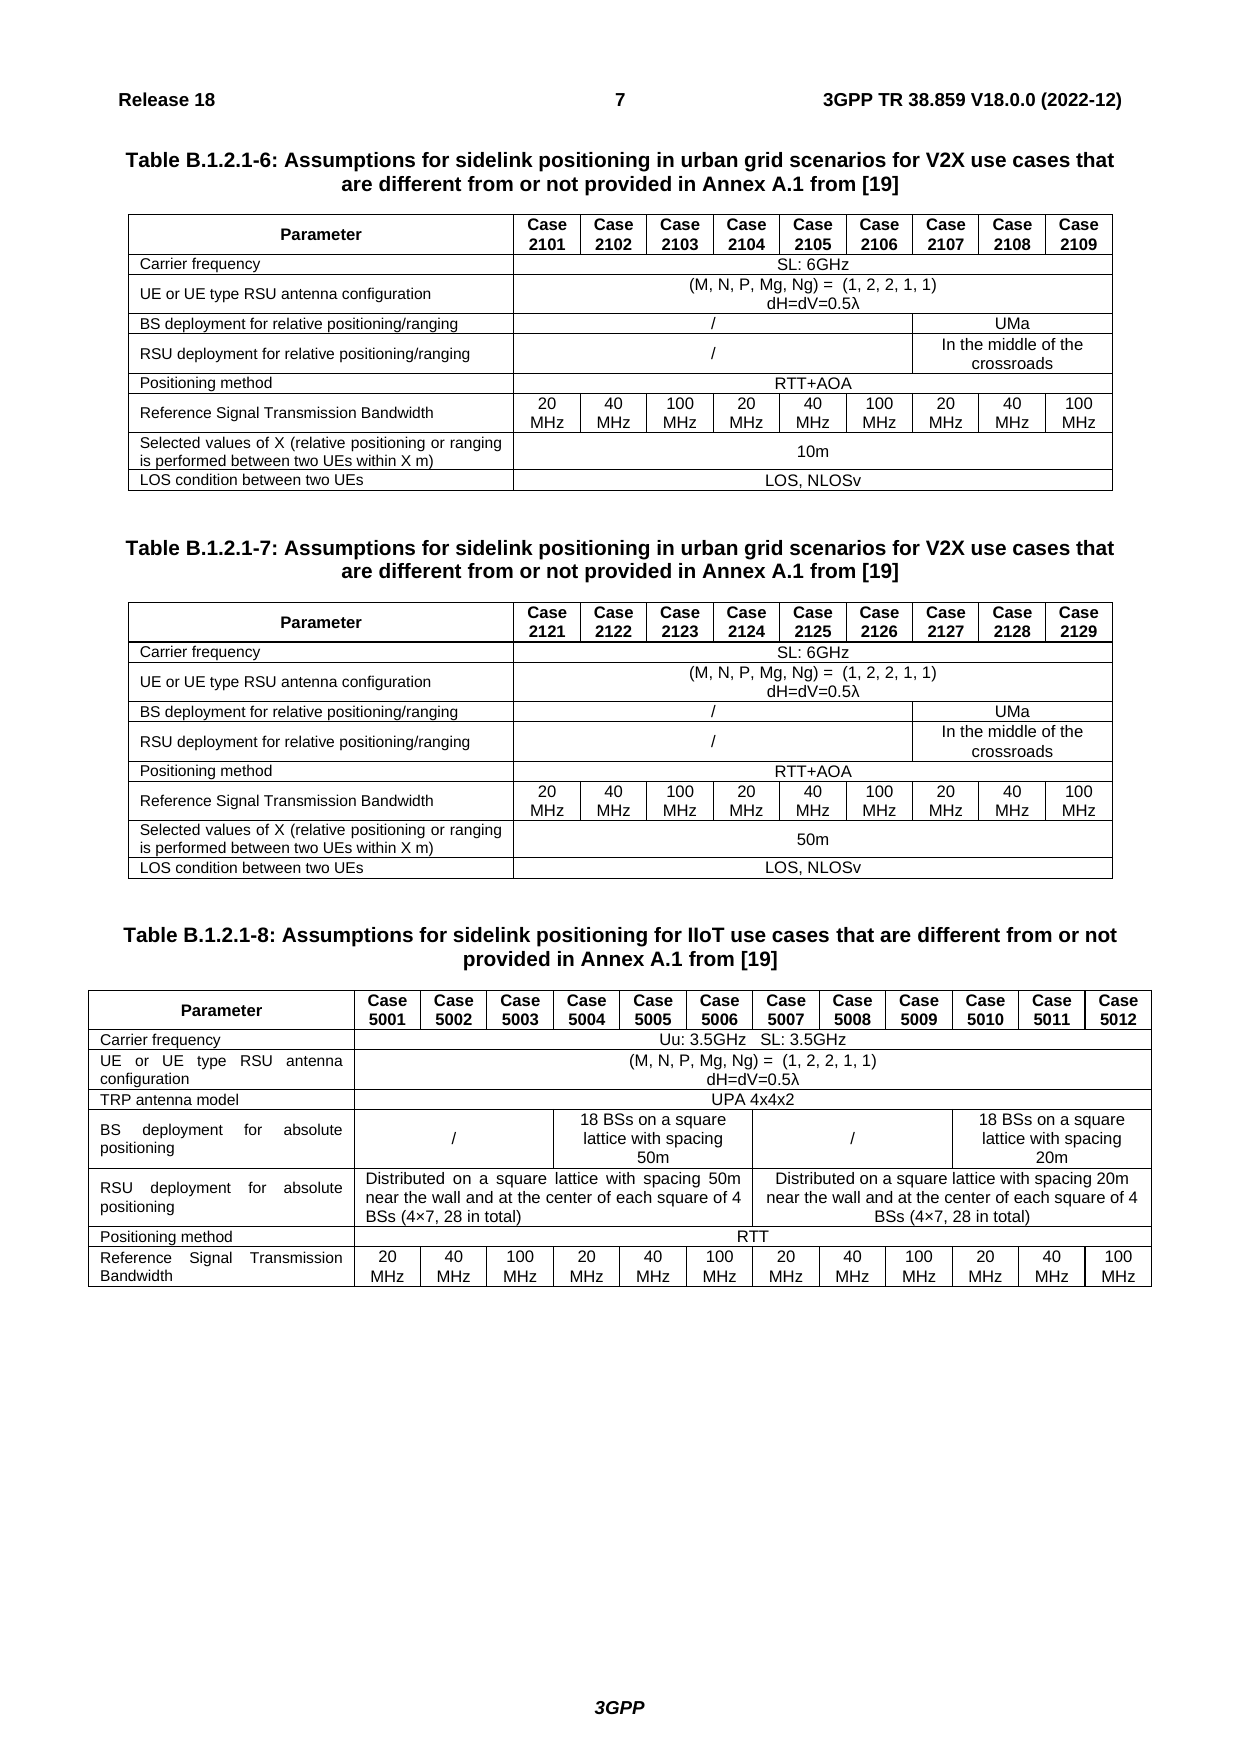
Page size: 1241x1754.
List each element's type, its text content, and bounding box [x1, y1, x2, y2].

table_cell UE or UE type RSU antenna configuration [129, 275, 513, 313]
table_cell BS deployment for relative positioning/ranging [129, 314, 513, 333]
table_cell Carrier frequency [129, 255, 513, 274]
table_cell 100 MHz [687, 1247, 752, 1286]
table_cell 10m [514, 433, 1112, 469]
table_header Case 2125 [780, 603, 846, 641]
table_cell UMa [913, 702, 1112, 721]
table_header Case 2104 [714, 215, 779, 253]
table_cell 100 MHz [487, 1247, 553, 1286]
table_cell 40 MHz [780, 782, 846, 820]
table_header Case 2102 [581, 215, 646, 253]
table_header Case 2109 [1046, 215, 1112, 253]
table_cell LOS, NLOSv [514, 470, 1112, 489]
table_cell 100 MHz [647, 782, 713, 820]
table_cell RTT+AOA [514, 762, 1112, 781]
table_header Case 2105 [780, 215, 846, 253]
table_cell RSU deployment for relative positioning/ranging [129, 722, 513, 761]
table_header Case 5003 [487, 991, 553, 1029]
table_header Case 2126 [847, 603, 912, 641]
table_cell 20 MHz [714, 782, 779, 820]
text Table B.1.2.1-6: Assumptions for sidelink positioning in urban grid scenarios for V2X use cases that are different from or not provided in Annex A.1 from [19] [118, 147, 1122, 195]
table_header Case 5007 [753, 991, 819, 1029]
table_cell / [355, 1110, 553, 1167]
table_cell LOS, NLOSv [514, 858, 1112, 877]
table_cell LOS condition between two UEs [129, 470, 513, 489]
table_cell / [514, 722, 912, 761]
table_cell 20 MHz [913, 782, 978, 820]
table_cell RSU deployment for relative positioning/ranging [129, 334, 513, 373]
table_cell 20 MHz [514, 782, 580, 820]
table_header Case 5001 [355, 991, 420, 1029]
table_cell / [514, 314, 912, 333]
table_cell 40 MHz [1019, 1247, 1084, 1286]
table_cell Selected values of X (relative positioning or ranging is performed between two UEs within X m) [129, 433, 513, 469]
table_cell SL: 6GHz [514, 643, 1112, 662]
table_cell Carrier frequency [129, 643, 513, 662]
table_cell Reference Signal Transmission Bandwidth [129, 782, 513, 820]
table_cell LOS condition between two UEs [129, 858, 513, 877]
table_cell In the middle of the crossroads [913, 722, 1112, 761]
table_cell 20 MHz [753, 1247, 819, 1286]
table_header Parameter [89, 991, 354, 1029]
table_cell UMa [913, 314, 1112, 333]
table_header Case 5008 [820, 991, 885, 1029]
table_cell Positioning method [129, 762, 513, 781]
table_cell 20 MHz [355, 1247, 420, 1286]
table_cell In the middle of the crossroads [913, 334, 1112, 373]
table_cell Uu: 3.5GHz SL: 3.5GHz [355, 1030, 1151, 1049]
table_cell Reference Signal Transmission Bandwidth [129, 394, 513, 432]
table_cell 40 MHz [421, 1247, 486, 1286]
table_cell 100 MHz [1046, 394, 1112, 432]
table_header Case 2121 [514, 603, 580, 641]
table_header Case 2129 [1046, 603, 1112, 641]
table_header Case 2108 [979, 215, 1045, 253]
table_header Parameter [129, 215, 513, 253]
table_header Parameter [129, 603, 513, 641]
table_cell / [753, 1110, 952, 1167]
table_cell 40 MHz [979, 782, 1045, 820]
table_cell BS deployment for absolute positioning [89, 1110, 354, 1167]
table_cell 40 MHz [581, 394, 646, 432]
table_cell 20 MHz [714, 394, 779, 432]
table_cell 40 MHz [581, 782, 646, 820]
table_header Case 5005 [620, 991, 686, 1029]
table_cell 100 MHz [847, 782, 912, 820]
table_cell Positioning method [89, 1227, 354, 1246]
table_cell (M, N, P, Mg, Ng) = (1, 2, 2, 1, 1) dH=dV=0.5λ [355, 1050, 1151, 1089]
table_cell / [514, 702, 912, 721]
table_cell 50m [514, 821, 1112, 857]
table_header Case 2124 [714, 603, 779, 641]
table_cell 20 MHz [913, 394, 978, 432]
table_cell (M, N, P, Mg, Ng) = (1, 2, 2, 1, 1) dH=dV=0.5λ [514, 275, 1112, 313]
table_cell 18 BSs on a square lattice with spacing 20m [953, 1110, 1151, 1167]
table_cell 100 MHz [1046, 782, 1112, 820]
table_header Case 5002 [421, 991, 486, 1029]
table_header Case 5010 [953, 991, 1018, 1029]
table_header Case 2106 [847, 215, 912, 253]
table_cell 40 MHz [820, 1247, 885, 1286]
table_header Case 2103 [647, 215, 713, 253]
table_cell 18 BSs on a square lattice with spacing 50m [554, 1110, 752, 1167]
table_cell 100 MHz [647, 394, 713, 432]
table_cell 100 MHz [886, 1247, 952, 1286]
table_cell SL: 6GHz [514, 255, 1112, 274]
table_cell / [514, 334, 912, 373]
table_header Case 2122 [581, 603, 646, 641]
table_header Case 2127 [913, 603, 978, 641]
table_cell TRP antenna model [89, 1090, 354, 1109]
table_header Case 5011 [1019, 991, 1084, 1029]
table_cell Carrier frequency [89, 1030, 354, 1049]
table_cell Positioning method [129, 374, 513, 393]
table_cell 100 MHz [1086, 1247, 1151, 1286]
table_cell RTT [355, 1227, 1151, 1246]
table_cell 20 MHz [953, 1247, 1018, 1286]
table_cell BS deployment for relative positioning/ranging [129, 702, 513, 721]
table_header Case 2123 [647, 603, 713, 641]
table_cell 40 MHz [780, 394, 846, 432]
table_cell RSU deployment for absolute positioning [89, 1169, 354, 1226]
table_cell UE or UE type RSU antenna configuration [129, 663, 513, 701]
table_cell UE or UE type RSU antenna configuration [89, 1050, 354, 1089]
table_cell Distributed on a square lattice with spacing 20m near the wall and at the center of each square of 4 BSs (4×7, 28 in total) [753, 1169, 1151, 1226]
table_cell Distributed on a square lattice with spacing 50m near the wall and at the center of each square of 4 BSs (4×7, 28 in total) [355, 1169, 752, 1226]
table_cell Reference Signal Transmission Bandwidth [89, 1247, 354, 1286]
text Table B.1.2.1-8: Assumptions for sidelink positioning for IIoT use cases that are different from or not provided in Annex A.1 from [19] [118, 923, 1122, 971]
table_cell 20 MHz [514, 394, 580, 432]
table_header Case 5012 [1086, 991, 1151, 1029]
table_header Case 2128 [979, 603, 1045, 641]
table_cell RTT+AOA [514, 374, 1112, 393]
table_cell UPA 4x4x2 [355, 1090, 1151, 1109]
text Table B.1.2.1-7: Assumptions for sidelink positioning in urban grid scenarios for V2X use cases that are different from or not provided in Annex A.1 from [19] [118, 535, 1122, 583]
table_header Case 2107 [913, 215, 978, 253]
table_header Case 2101 [514, 215, 580, 253]
table_cell 40 MHz [620, 1247, 686, 1286]
table_cell 100 MHz [847, 394, 912, 432]
table_header Case 5009 [886, 991, 952, 1029]
table_header Case 5004 [554, 991, 619, 1029]
table_cell Selected values of X (relative positioning or ranging is performed between two UEs within X m) [129, 821, 513, 857]
table_cell 40 MHz [979, 394, 1045, 432]
table_header Case 5006 [687, 991, 752, 1029]
table_cell (M, N, P, Mg, Ng) = (1, 2, 2, 1, 1) dH=dV=0.5λ [514, 663, 1112, 701]
table_cell 20 MHz [554, 1247, 619, 1286]
